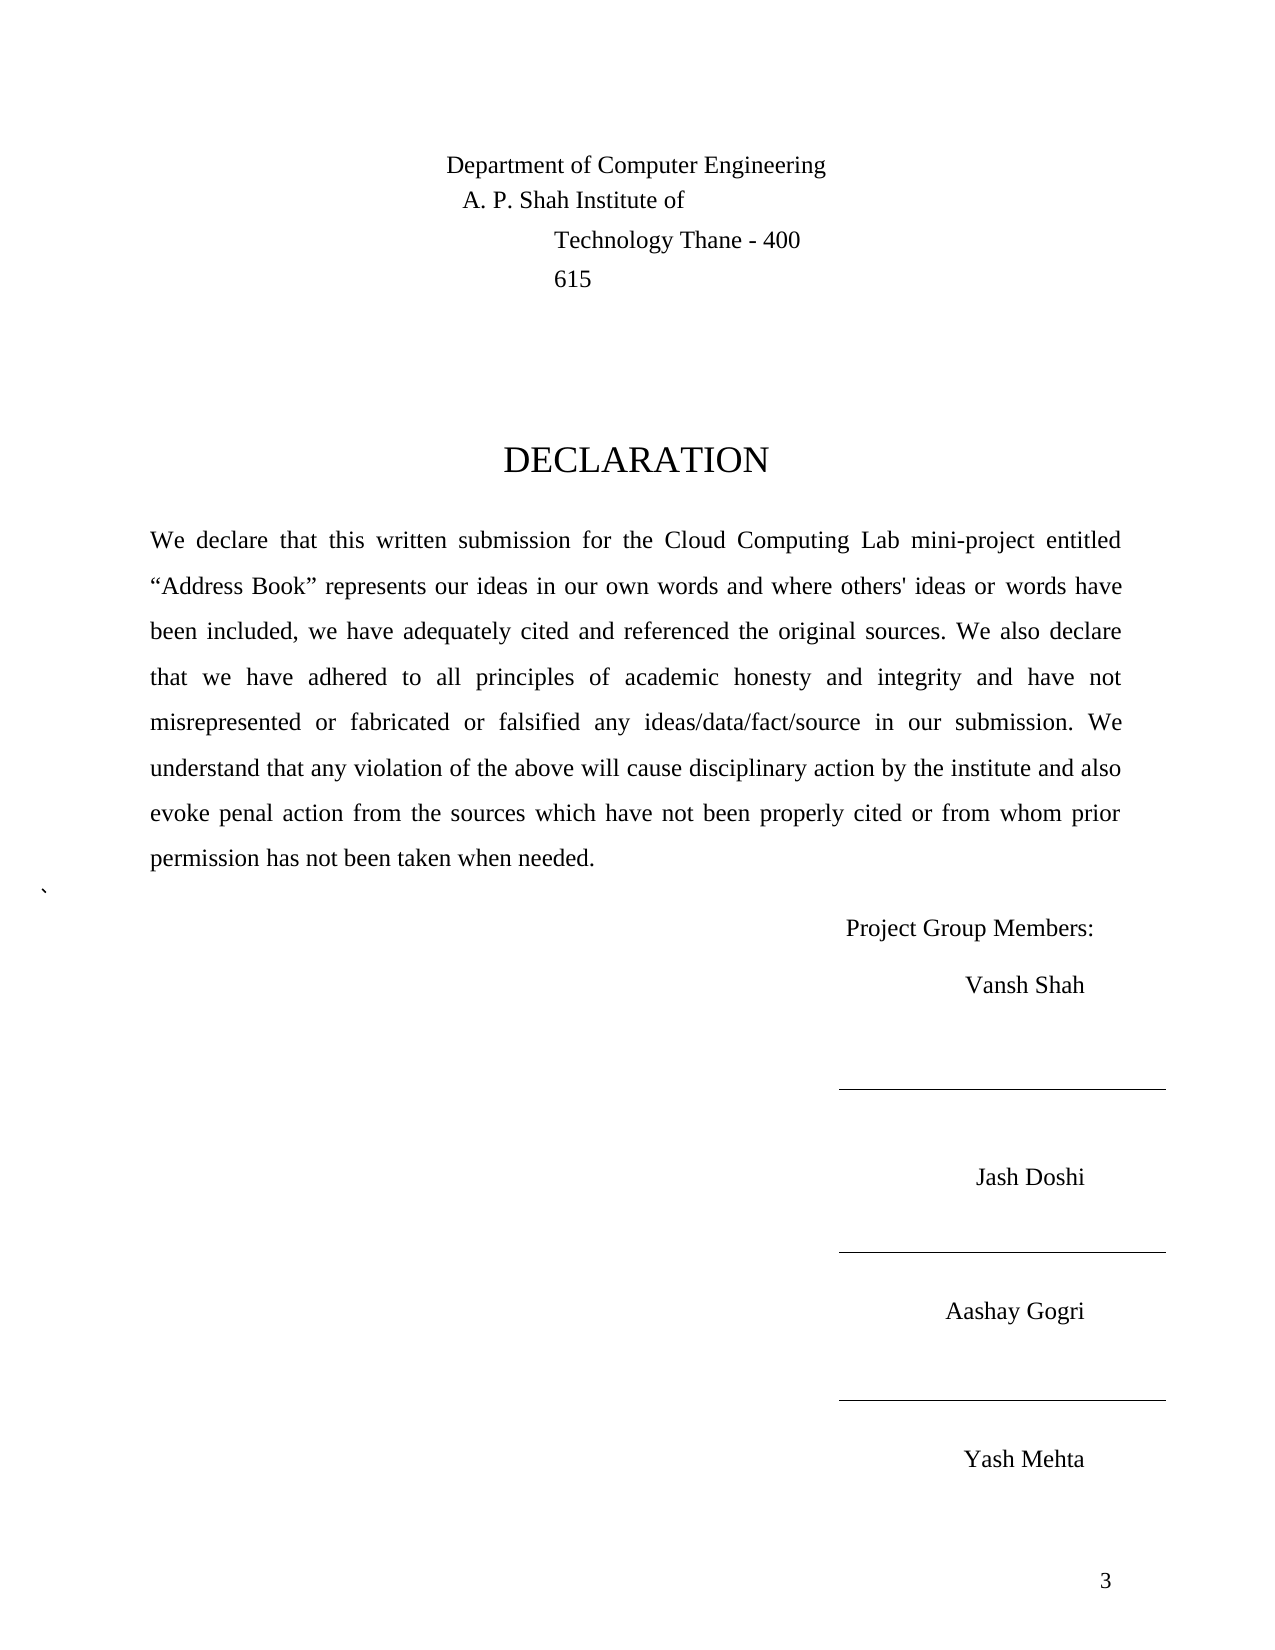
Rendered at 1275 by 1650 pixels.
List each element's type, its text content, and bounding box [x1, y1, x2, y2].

text Aashay Gogri [133, 1296, 1085, 1325]
text A. P. Shah Institute of Technology Thane - 400 615 [462, 185, 810, 293]
subtitle DECLARATION [151, 438, 1122, 481]
text Department of Computer Engineering [446, 150, 1210, 179]
text Yash Mehta [133, 1444, 1084, 1472]
text Project Group Members: [133, 913, 1094, 942]
text Jash Doshi [133, 1162, 1085, 1190]
text Vansh Shah [133, 970, 1085, 999]
text We declare that this written submission for the Cloud Computing Lab mini-project entitled “Address Book” represents our ideas in our own words and where others' ideas or words have been included, we have adequately cited and referenced the original sources. We also declare that we have adhered to all principles of academic honesty and integrity and have not misrepresented or fabricated or falsified any ideas/data/fact/source in our submission. We understand that any violation of the above will cause disciplinary action by the institute and also evoke penal action from the sources which have not been properly cited or from whom prior permission has not been taken when needed. [150, 526, 1122, 872]
